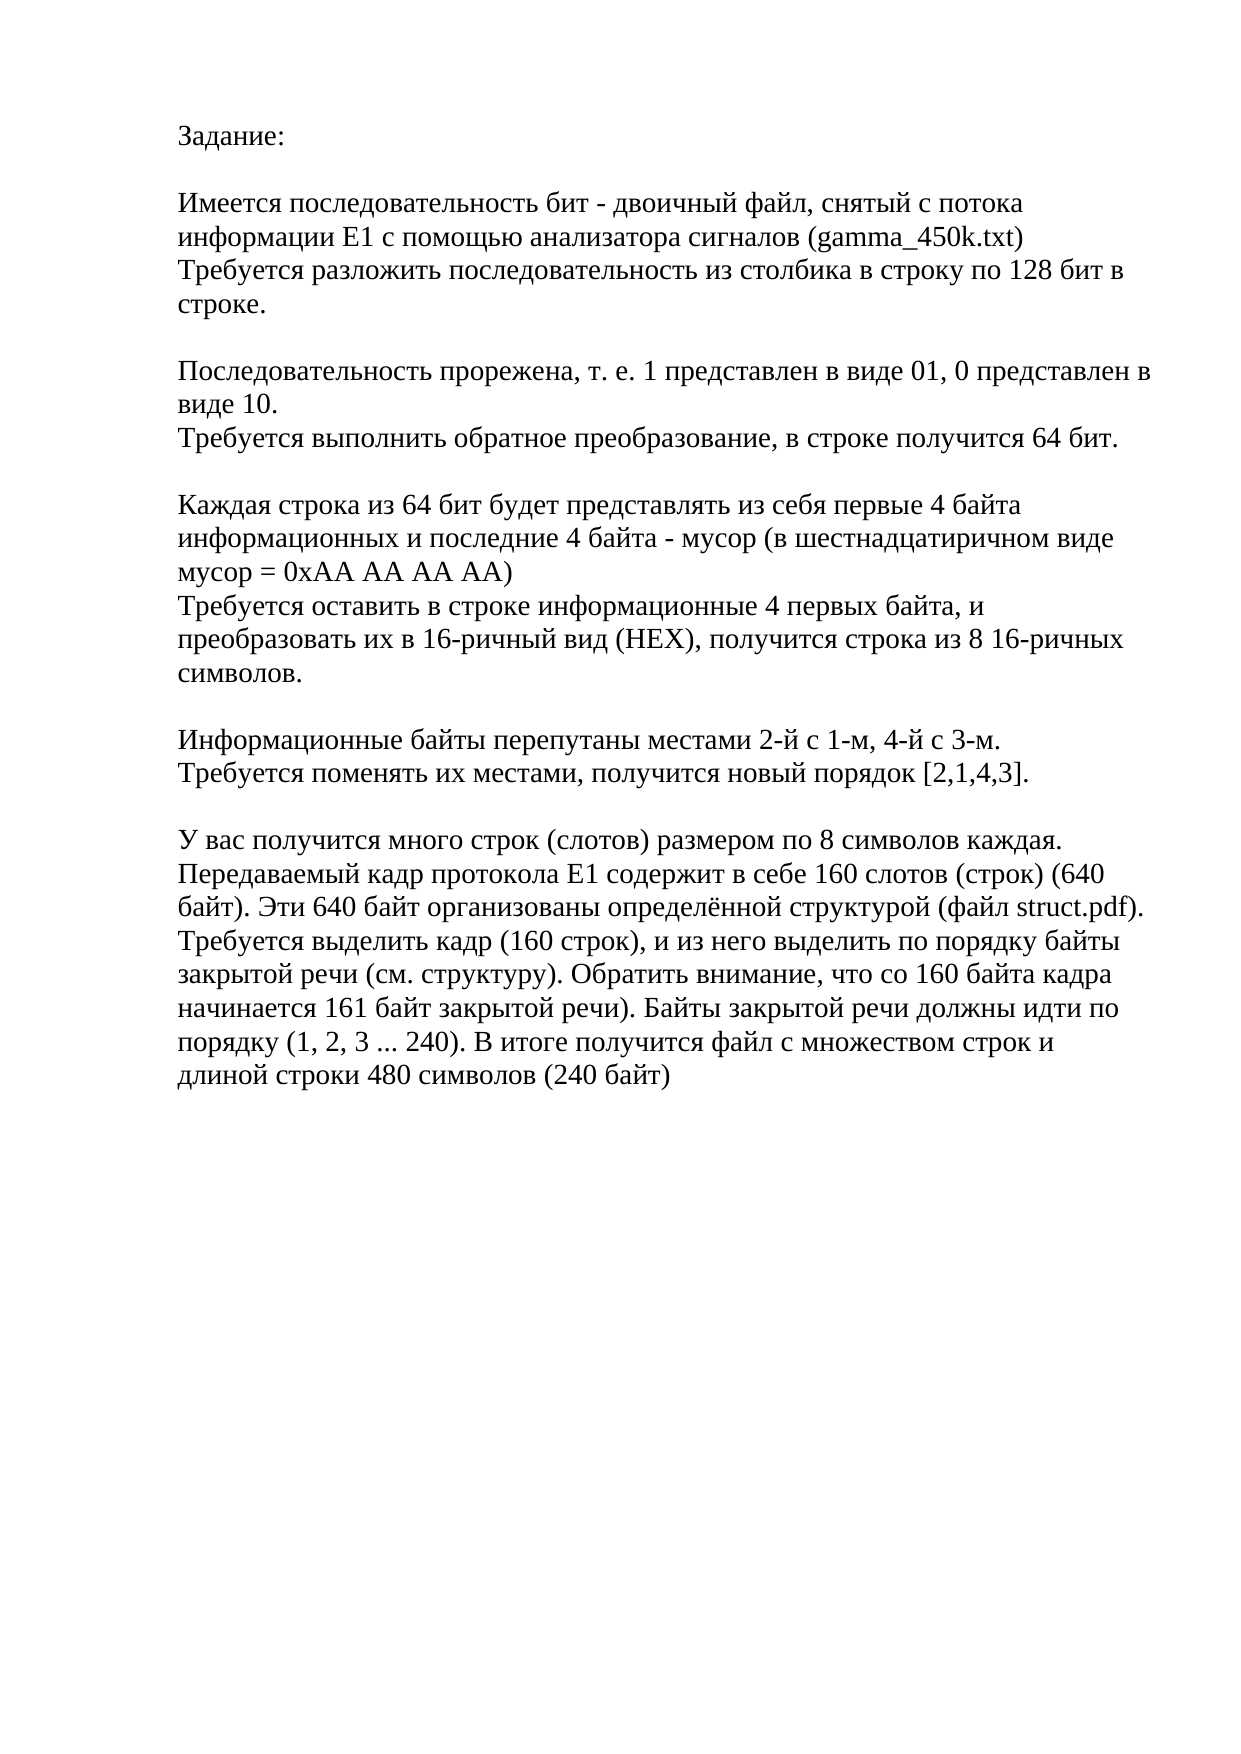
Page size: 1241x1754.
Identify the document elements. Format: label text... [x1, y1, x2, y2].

text Требуется разложить последовательность из столбика в строку по 128 бит в строке. [177, 252, 1152, 319]
text У вас получится много строк (слотов) размером по 8 символов каждая. Передаваемый кадр протокола Е1 содержит в себе 160 слотов (строк) (640 байт). Эти 640 байт организованы определённой структурой (файл struct.pdf). [177, 822, 1152, 923]
text Каждая строка из 64 бит будет представлять из себя первые 4 байта информационных и последние 4 байта - мусор (в шестнадцатиричном виде мусор = 0xAA AA AA AA) [177, 487, 1152, 588]
text Последовательность прорежена, т. е. 1 представлен в виде 01, 0 представлен в виде 10. [177, 353, 1152, 420]
text Требуется оставить в строке информационные 4 первых байта, и преобразовать их в 16-ричный вид (HEX), получится строка из 8 16-ричных символов. [177, 588, 1152, 688]
text Требуется поменять их местами, получится новый порядок [2,1,4,3]. [177, 755, 1152, 789]
text Имеется последовательность бит - двоичный файл, снятый с потока информации Е1 с помощью анализатора сигналов (gamma_450k.txt) [177, 185, 1152, 252]
text Задание: [177, 118, 1152, 152]
text Информационные байты перепутаны местами 2-й с 1-м, 4-й с 3-м. [177, 722, 1152, 755]
text Требуется выделить кадр (160 строк), и из него выделить по порядку байты закрытой речи (см. структуру). Обратить внимание, что со 160 байта кадра начинается 161 байт закрытой речи). Байты закрытой речи должны идти по порядку (1, 2, 3 ... 240). В итоге получится файл с множеством строк и длиной строки 480 символов (240 байт) [177, 923, 1152, 1091]
text Требуется выполнить обратное преобразование, в строке получится 64 бит. [177, 420, 1152, 453]
